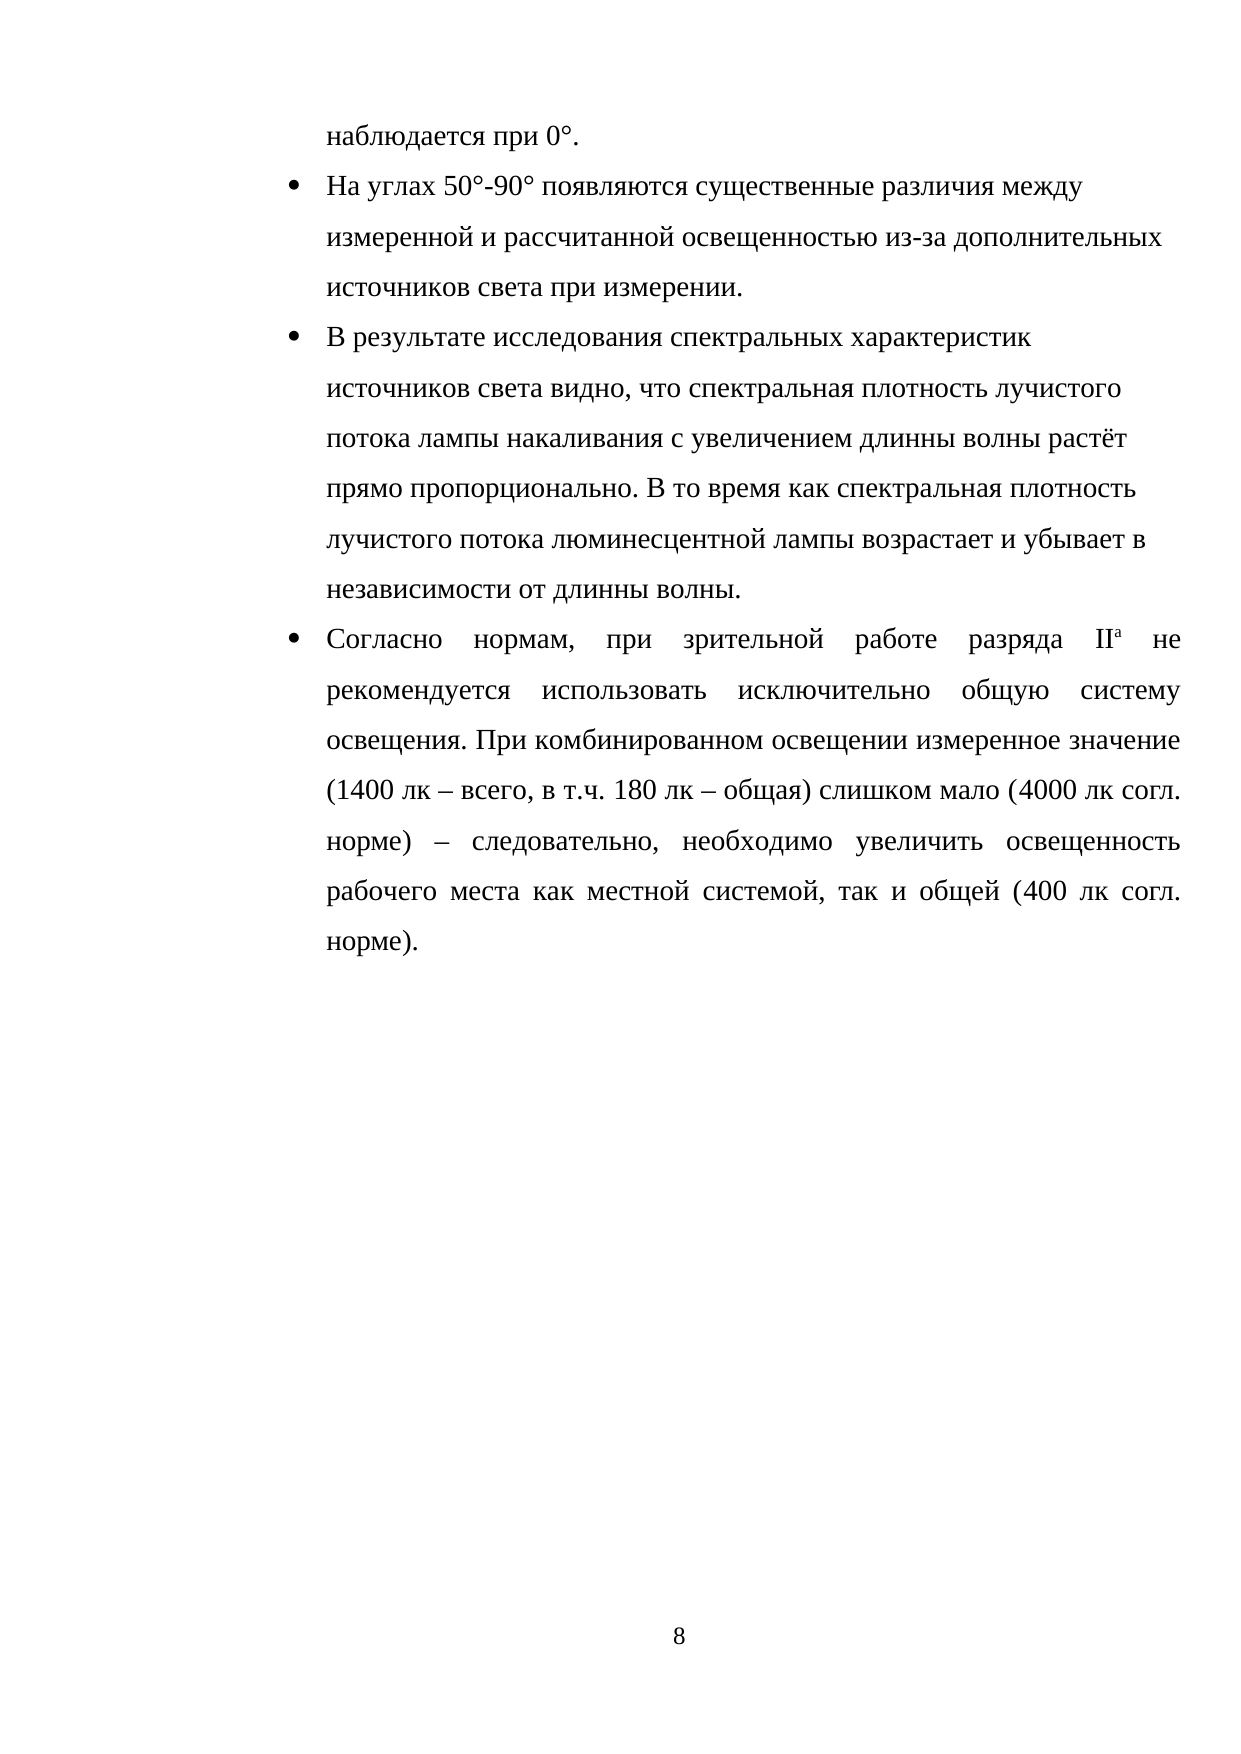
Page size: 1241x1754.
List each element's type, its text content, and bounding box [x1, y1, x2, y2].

list Согласно нормам, при зрительной работе разряда IIа не рекомендуется использовать исключительно общую систему освещения. При комбинированном освещении измеренное значение (1400 лк – всего, в т.ч. 180 лк – общая) слишком мало (4000 лк согл. норме) – следовательно, необходимо увеличить освещенность рабочего места как местной системой, так и общей (400 лк согл. норме). [289, 621, 1181, 957]
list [289, 118, 1181, 152]
list На углах 50°-90° появляются существенные различия между измеренной и рассчитанной освещенностью из-за дополнительных источников света при измерении. [289, 168, 1181, 303]
list В результате исследования спектральных характеристик источников света видно, что спектральная плотность лучистого потока лампы накаливания с увеличением длинны волны растёт прямо пропорционально. В то время как спектральная плотность лучистого потока люминесцентной лампы возрастает и убывает в независимости от длинны волны. [289, 319, 1181, 605]
